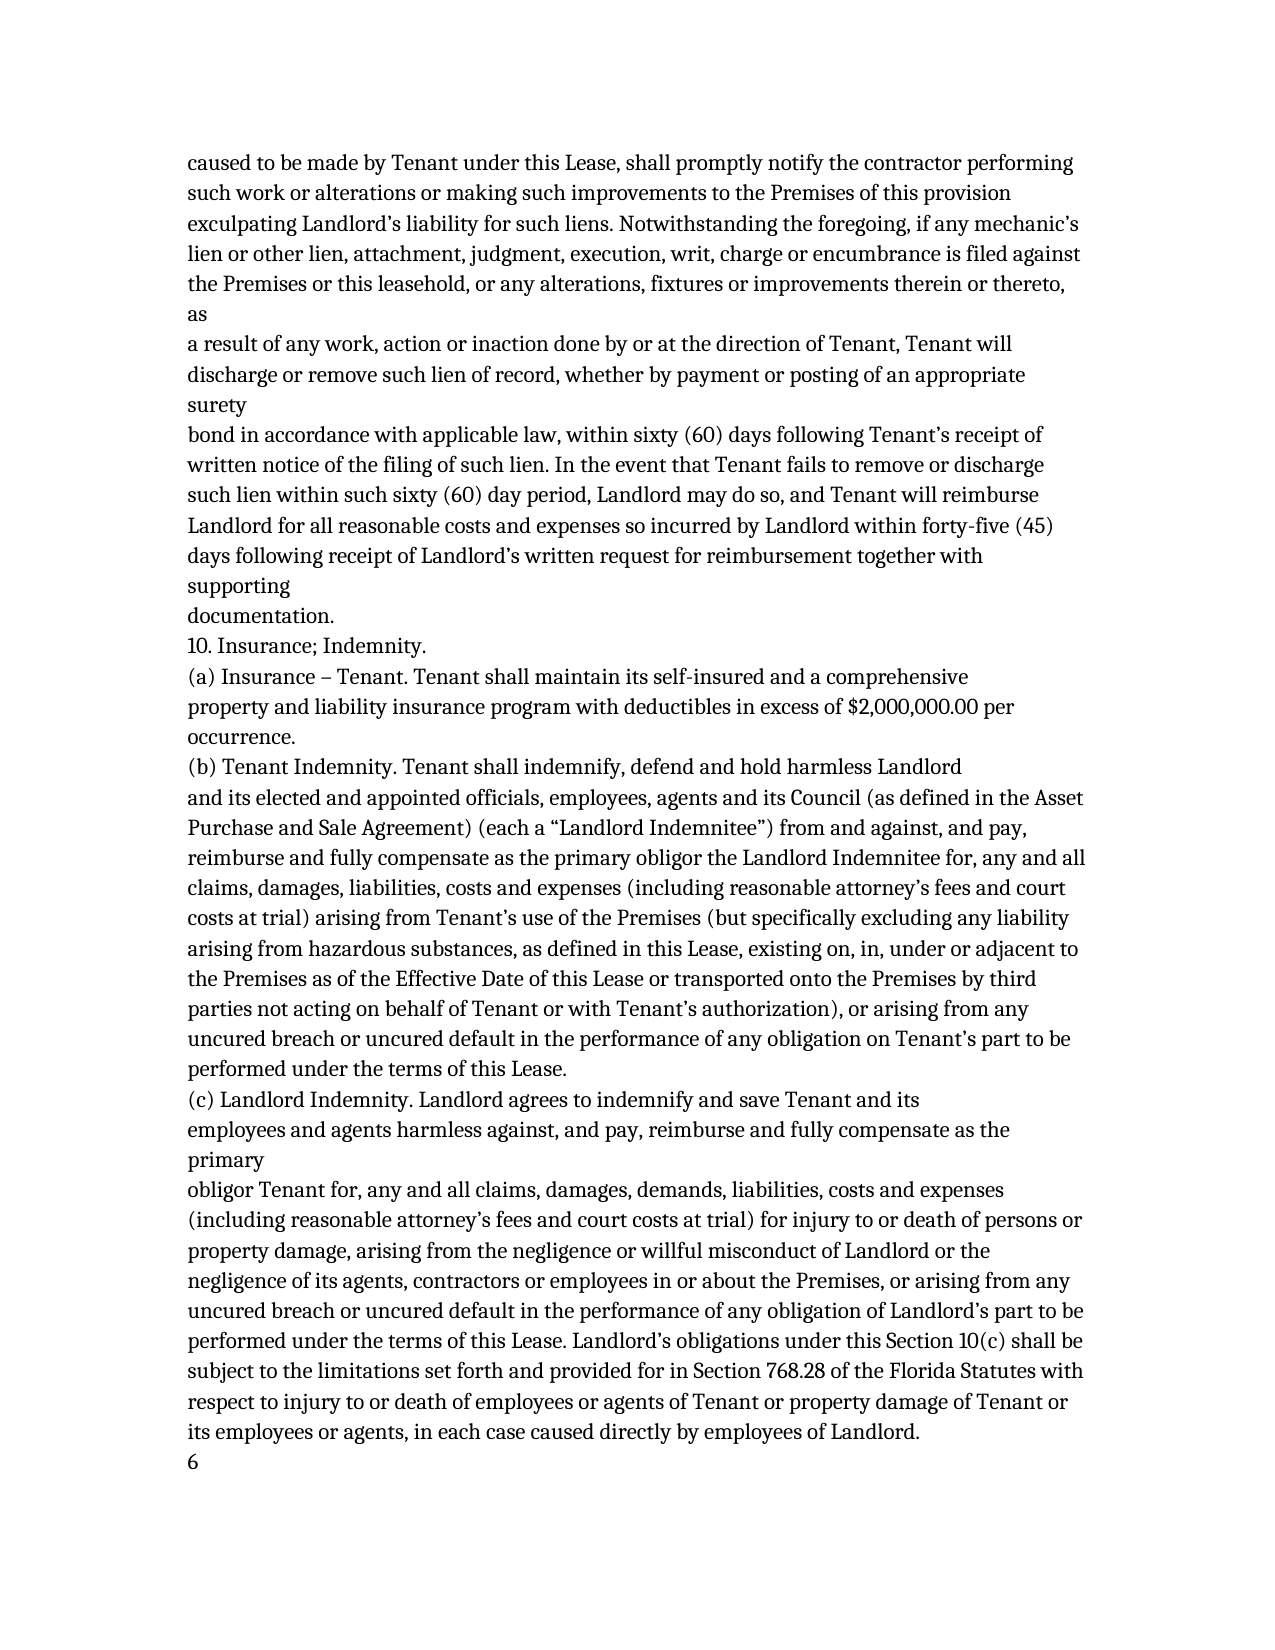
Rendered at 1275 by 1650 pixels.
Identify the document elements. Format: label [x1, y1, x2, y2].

text [187, 150, 1087, 1475]
